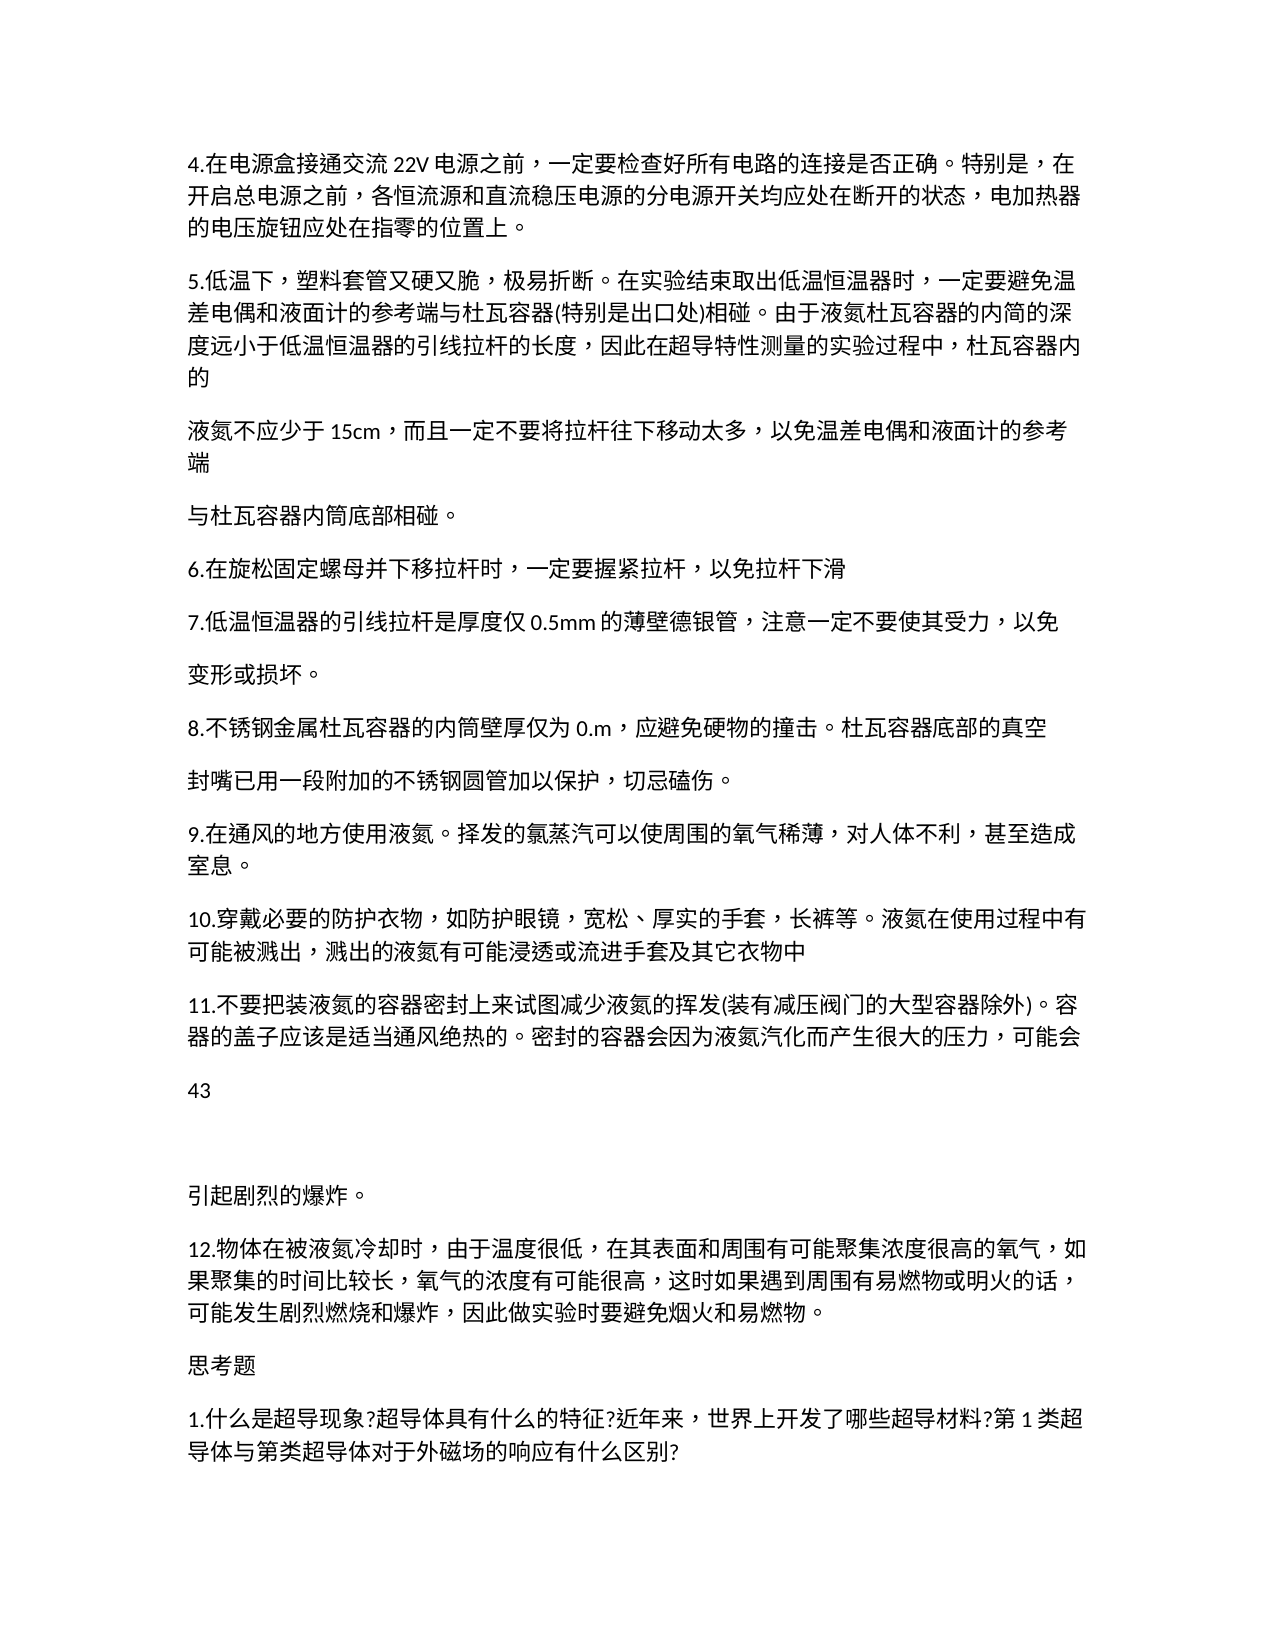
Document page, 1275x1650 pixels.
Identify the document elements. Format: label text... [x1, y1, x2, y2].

text 封嘴已用一段附加的不锈钢圆管加以保护，切忌磕伤。 [187, 767, 1087, 795]
text 11.不要把装液氮的容器密封上来试图减少液氮的挥发(装有减压阀门的大型容器除外)。容器的盖子应该是适当通风绝热的。密封的容器会因为液氮汽化而产生很大的压力，可能会 [187, 991, 1087, 1051]
text 9.在通风的地方使用液氮。择发的氯蒸汽可以使周围的氧气稀薄，对人体不利，甚至造成室息。 [187, 820, 1087, 881]
text 引起剧烈的爆炸。 [187, 1182, 1087, 1210]
text 液氮不应少于15cm，而且一定不要将拉杆往下移动太多，以免温差电偶和液面计的参考端 [187, 417, 1087, 477]
text 10.穿戴必要的防护衣物，如防护眼镜，宽松、厚实的手套，长裤等。液氮在使用过程中有可能被溅出，溅出的液氮有可能浸透或流进手套及其它衣物中 [187, 906, 1087, 966]
text 变形或损坏。 [187, 661, 1087, 689]
text 43 [187, 1076, 1087, 1104]
text 7.低温恒温器的引线拉杆是厚度仅0.5mm的薄壁德银管，注意一定不要使其受力，以免 [187, 608, 1087, 636]
text 与杜瓦容器内筒底部相碰。 [187, 502, 1087, 530]
text 12.物体在被液氮冷却时，由于温度很低，在其表面和周围有可能聚集浓度很高的氧气，如果聚集的时间比较长，氧气的浓度有可能很高，这时如果遇到周围有易燃物或明火的话，可能发生剧烈燃烧和爆炸，因此做实验时要避免烟火和易燃物。 [187, 1235, 1087, 1327]
text 5.低温下，塑料套管又硬又脆，极易折断。在实验结束取出低温恒温器时，一定要避免温差电偶和液面计的参考端与杜瓦容器(特别是出口处)相碰。由于液氮杜瓦容器的内简的深度远小于低温恒温器的引线拉杆的长度，因此在超导特性测量的实验过程中，杜瓦容器内的 [187, 267, 1087, 392]
text 4.在电源盒接通交流22V电源之前，一定要检查好所有电路的连接是否正确。特别是，在开启总电源之前，各恒流源和直流稳压电源的分电源开关均应处在断开的状态，电加热器的电压旋钮应处在指零的位置上。 [187, 150, 1087, 242]
text 8.不锈钢金属杜瓦容器的内筒壁厚仅为0.m，应避免硬物的撞击。杜瓦容器底部的真空 [187, 714, 1087, 742]
text 6.在旋松固定螺母并下移拉杆时，一定要握紧拉杆，以免拉杆下滑 [187, 555, 1087, 583]
text 1.什么是超导现象?超导体具有什么的特征?近年来，世界上开发了哪些超导材料?第1类超导体与第类超导体对于外磁场的响应有什么区别? [187, 1405, 1087, 1466]
text 思考题 [187, 1352, 1087, 1380]
